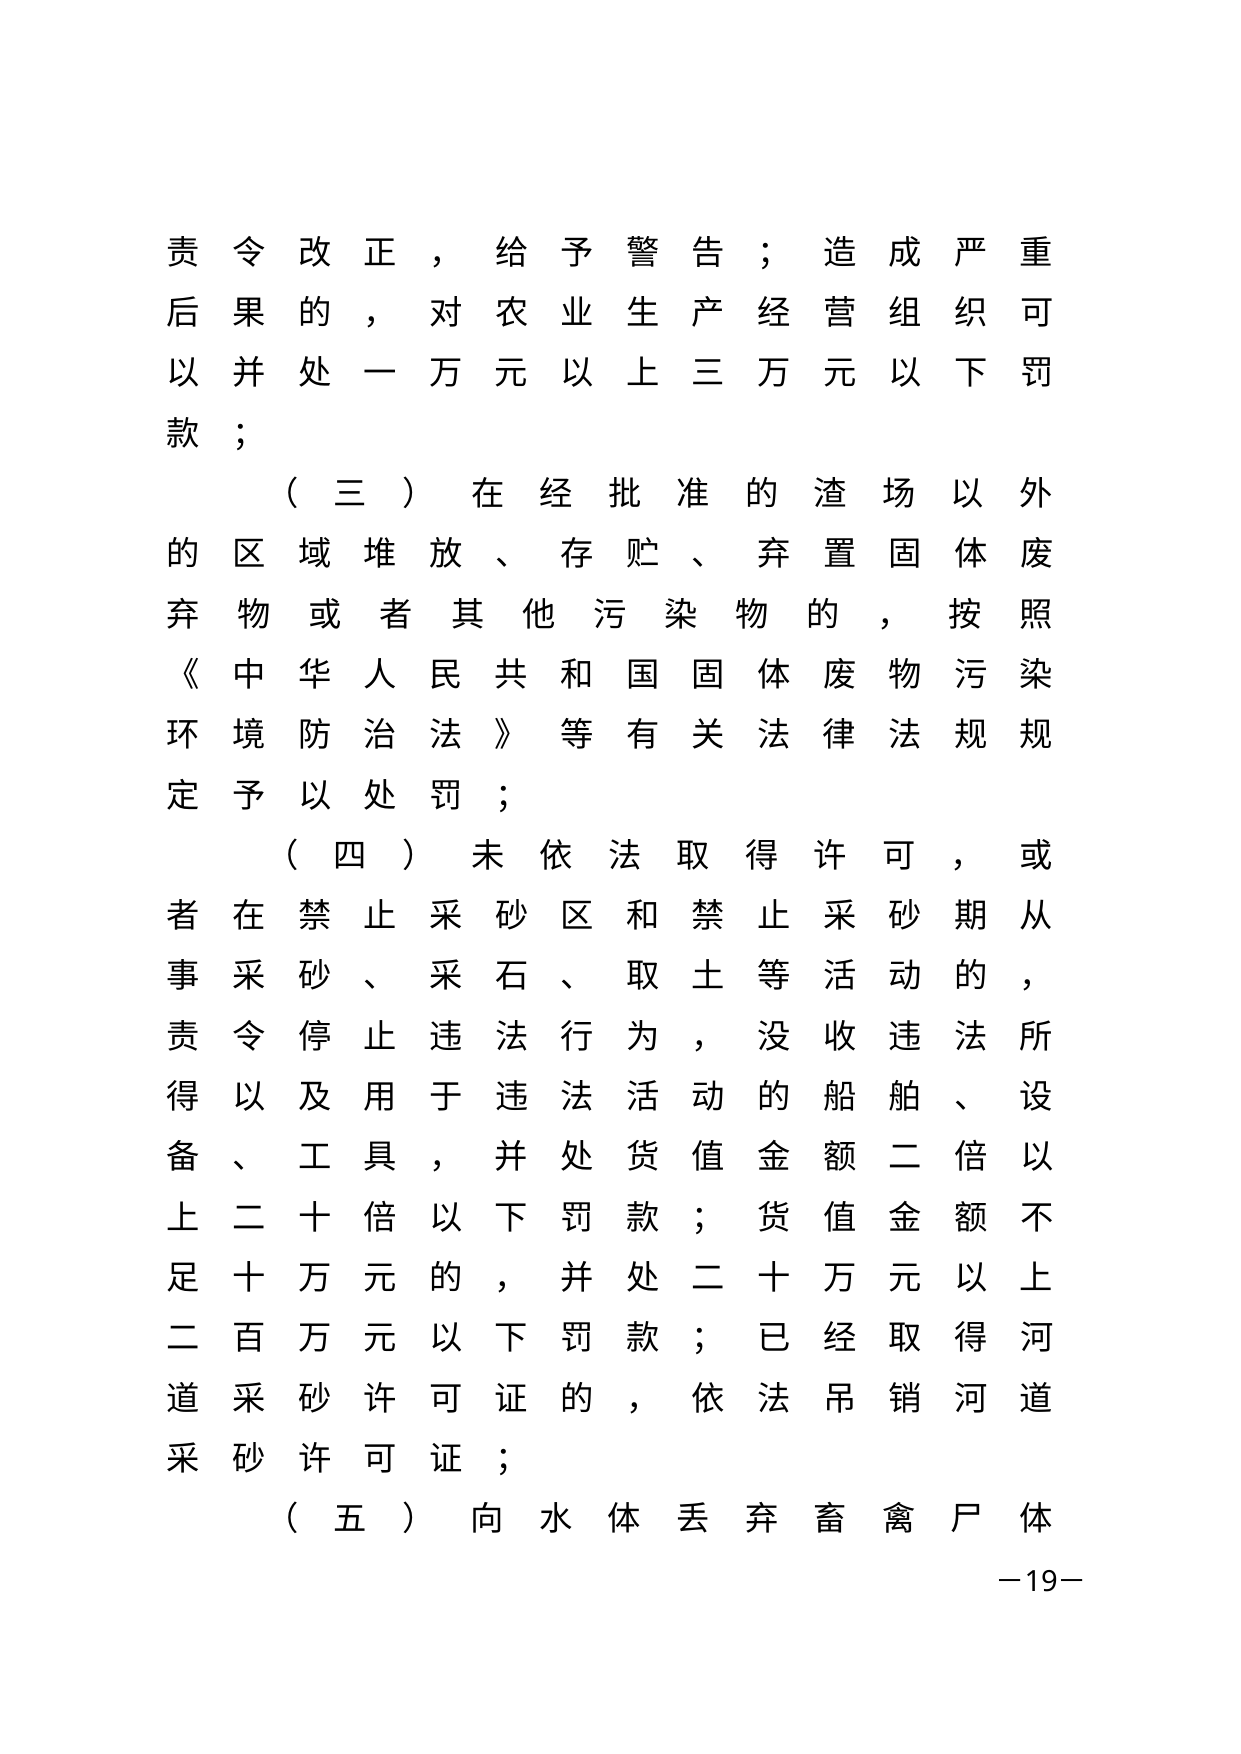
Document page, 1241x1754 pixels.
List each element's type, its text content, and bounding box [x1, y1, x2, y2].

text （五）向水体丢弃畜禽尸体的，责令无害化处理，禽类每只处一百元罚款，畜类每头处一千元罚款； [167, 1486, 1085, 1546]
text （二）在流域内使用剧毒、高毒、高残留农药（含除草剂）等对水土有害的农业投入品的，责令改正，给予警告；造成严重后果的，对农业生产经营组织可以并处一万元以上三万元以下罚款； [167, 219, 1085, 461]
text （四）未依法取得许可，或者在禁止采砂区和禁止采砂期从事采砂、采石、取土等活动的，责令停止违法行为，没收违法所得以及用于违法活动的船舶、设备、工具，并处货值金额二倍以上二十倍以下罚款；货值金额不足十万元的，并处二十万元以上二百万元以下罚款；已经取得河道采砂许可证的，依法吊销河道采砂许可证； [167, 823, 1085, 1486]
text （三）在经批准的渣场以外的区域堆放、存贮、弃置固体废弃物或者其他污染物的，按照《中华人民共和国固体废物污染环境防治法》等有关法律法规规定予以处罚； [167, 461, 1085, 823]
